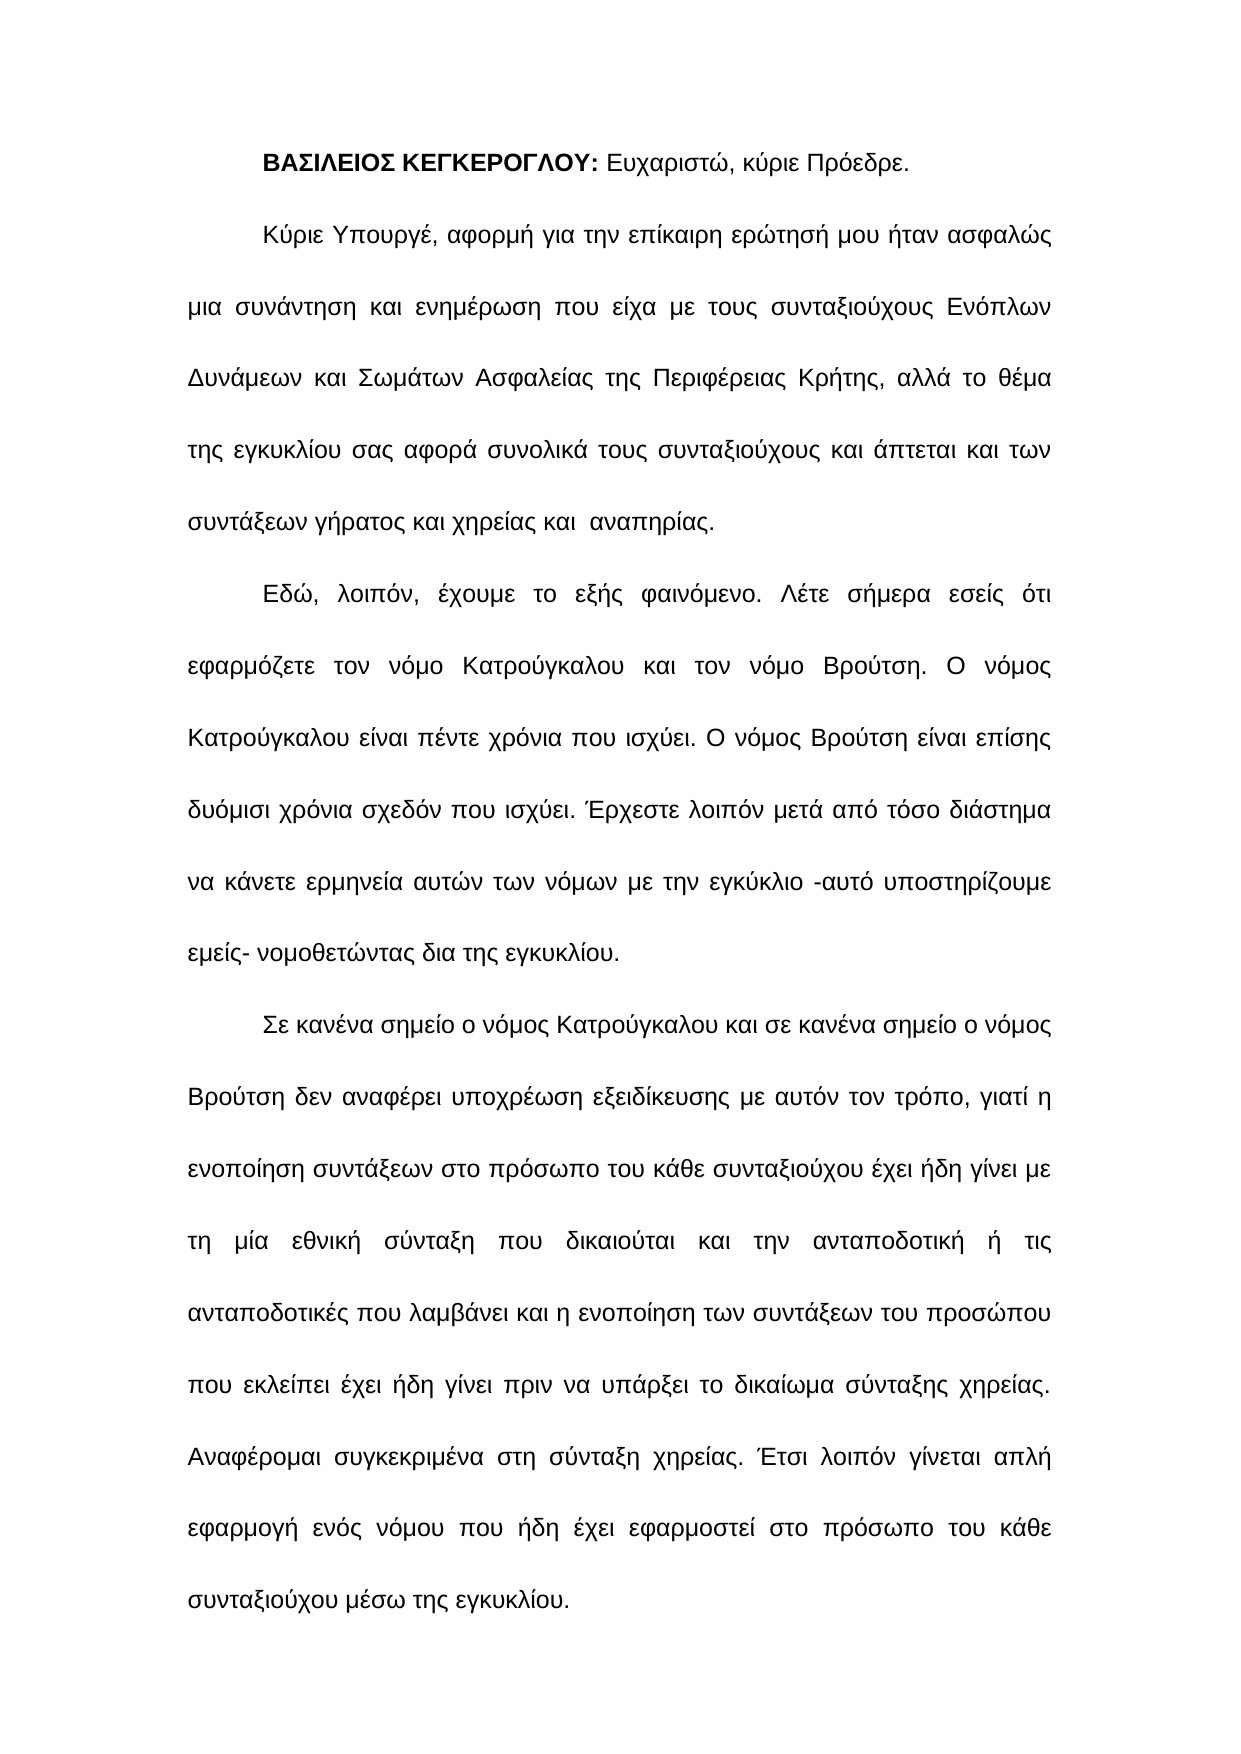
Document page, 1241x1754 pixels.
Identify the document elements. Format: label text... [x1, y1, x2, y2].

text Εδώ, λοιπόν, έχουμε το εξής φαινόμενο. Λέτε σήμερα εσείς ότι εφαρμόζετε τον νόμο Κατρούγκαλου και τον νόμο Βρούτση. Ο νόμος Κατρούγκαλου είναι πέντε χρόνια που ισχύει. Ο νόμος Βρούτση είναι επίσης δυόμισι χρόνια σχεδόν που ισχύει. Έρχεστε λοιπόν μετά από τόσο διάστημα να κάνετε ερμηνεία αυτών των νόμων με την εγκύκλιο -αυτό υποστηρίζουμε εμείς- νομοθετώντας δια της εγκυκλίου. [187, 579, 1053, 967]
text ΒΑΣΙΛΕΙΟΣ ΚΕΓΚΕΡΟΓΛΟΥ: Ευχαριστώ, κύριε Πρόεδρε. [187, 148, 1053, 176]
text Σε κανένα σημείο ο νόμος Κατρούγκαλου και σε κανένα σημείο ο νόμος Βρούτση δεν αναφέρει υποχρέωση εξειδίκευσης με αυτόν τον τρόπο, γιατί η ενοποίηση συντάξεων στο πρόσωπο του κάθε συνταξιούχου έχει ήδη γίνει με τη μία εθνική σύνταξη που δικαιούται και την ανταποδοτική ή τις ανταποδοτικές που λαμβάνει και η ενοποίηση των συντάξεων του προσώπου που εκλείπει έχει ήδη γίνει πριν να υπάρξει το δικαίωμα σύνταξης χηρείας. Αναφέρομαι συγκεκριμένα στη σύνταξη χηρείας. Έτσι λοιπόν γίνεται απλή εφαρμογή ενός νόμου που ήδη έχει εφαρμοστεί στο πρόσωπο του κάθε συνταξιούχου μέσω της εγκυκλίου. [187, 1010, 1053, 1614]
text Κύριε Υπουργέ, αφορμή για την επίκαιρη ερώτησή μου ήταν ασφαλώς μια συνάντηση και ενημέρωση που είχα με τους συνταξιούχους Ενόπλων Δυνάμεων και Σωμάτων Ασφαλείας της Περιφέρειας Κρήτης, αλλά το θέμα της εγκυκλίου σας αφορά συνολικά τους συνταξιούχους και άπτεται και των συντάξεων γήρατος και χηρείας και αναπηρίας. [187, 219, 1053, 536]
